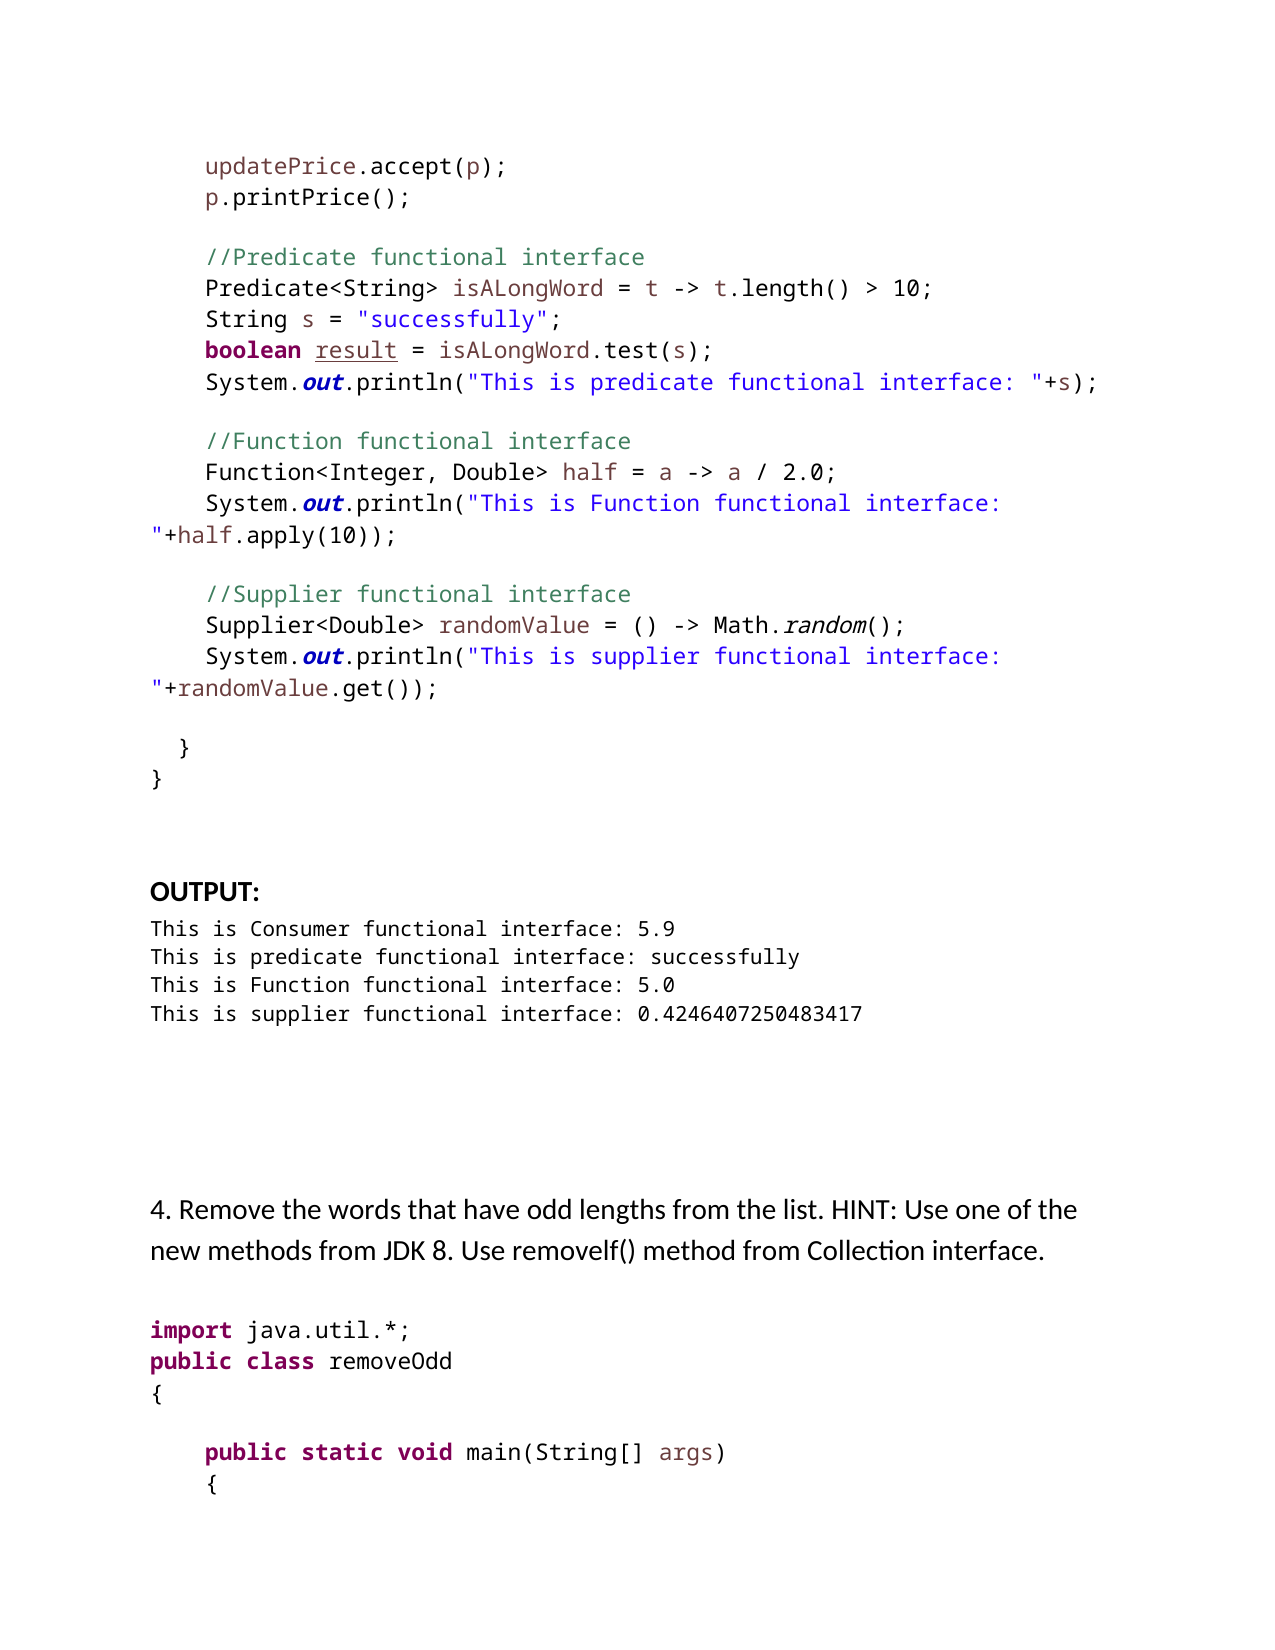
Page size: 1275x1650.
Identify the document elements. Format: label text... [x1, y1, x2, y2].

text { [150, 1376, 1125, 1408]
text Function<Integer, Double> half = a -> a / 2.0; [150, 456, 1125, 487]
text OUTPUT: [150, 873, 1125, 908]
text //Predicate functional interface [150, 241, 1125, 272]
text 4. Remove the words that have odd lengths from the list. HINT: Use one of the [150, 1191, 1125, 1227]
text This is supplier functional interface: 0.4246407250483417 [150, 999, 1125, 1027]
text public static void main(String[] args) [150, 1436, 1125, 1467]
text //Function functional interface [150, 425, 1125, 456]
text String s = "successfully"; [150, 303, 1125, 334]
text This is predicate functional interface: successfully [150, 942, 1125, 971]
text System.out.println("This is predicate functional interface: "+s); [150, 366, 1125, 397]
text //Supplier functional interface [150, 578, 1125, 609]
text } [150, 731, 1125, 762]
text Predicate<String> isALongWord = t -> t.length() > 10; [150, 272, 1125, 303]
text Supplier<Double> randomValue = () -> Math.random(); [150, 609, 1125, 640]
text This is Consumer functional interface: 5.9 [150, 914, 1125, 942]
text System.out.println("This is supplier functional interface: "+randomValue.get()); [150, 640, 1125, 703]
text updatePrice.accept(p); [150, 150, 1125, 181]
text public class removeOdd [150, 1345, 1125, 1376]
text This is Function functional interface: 5.0 [150, 971, 1125, 999]
text new methods from JDK 8. Use removelf() method from Collection interface. [150, 1232, 1125, 1268]
text } [150, 762, 1125, 793]
text import java.util.*; [150, 1314, 1125, 1345]
text boolean result = isALongWord.test(s); [150, 334, 1125, 366]
text { [150, 1467, 1125, 1498]
text p.printPrice(); [150, 181, 1125, 212]
text System.out.println("This is Function functional interface: "+half.apply(10)); [150, 487, 1125, 550]
